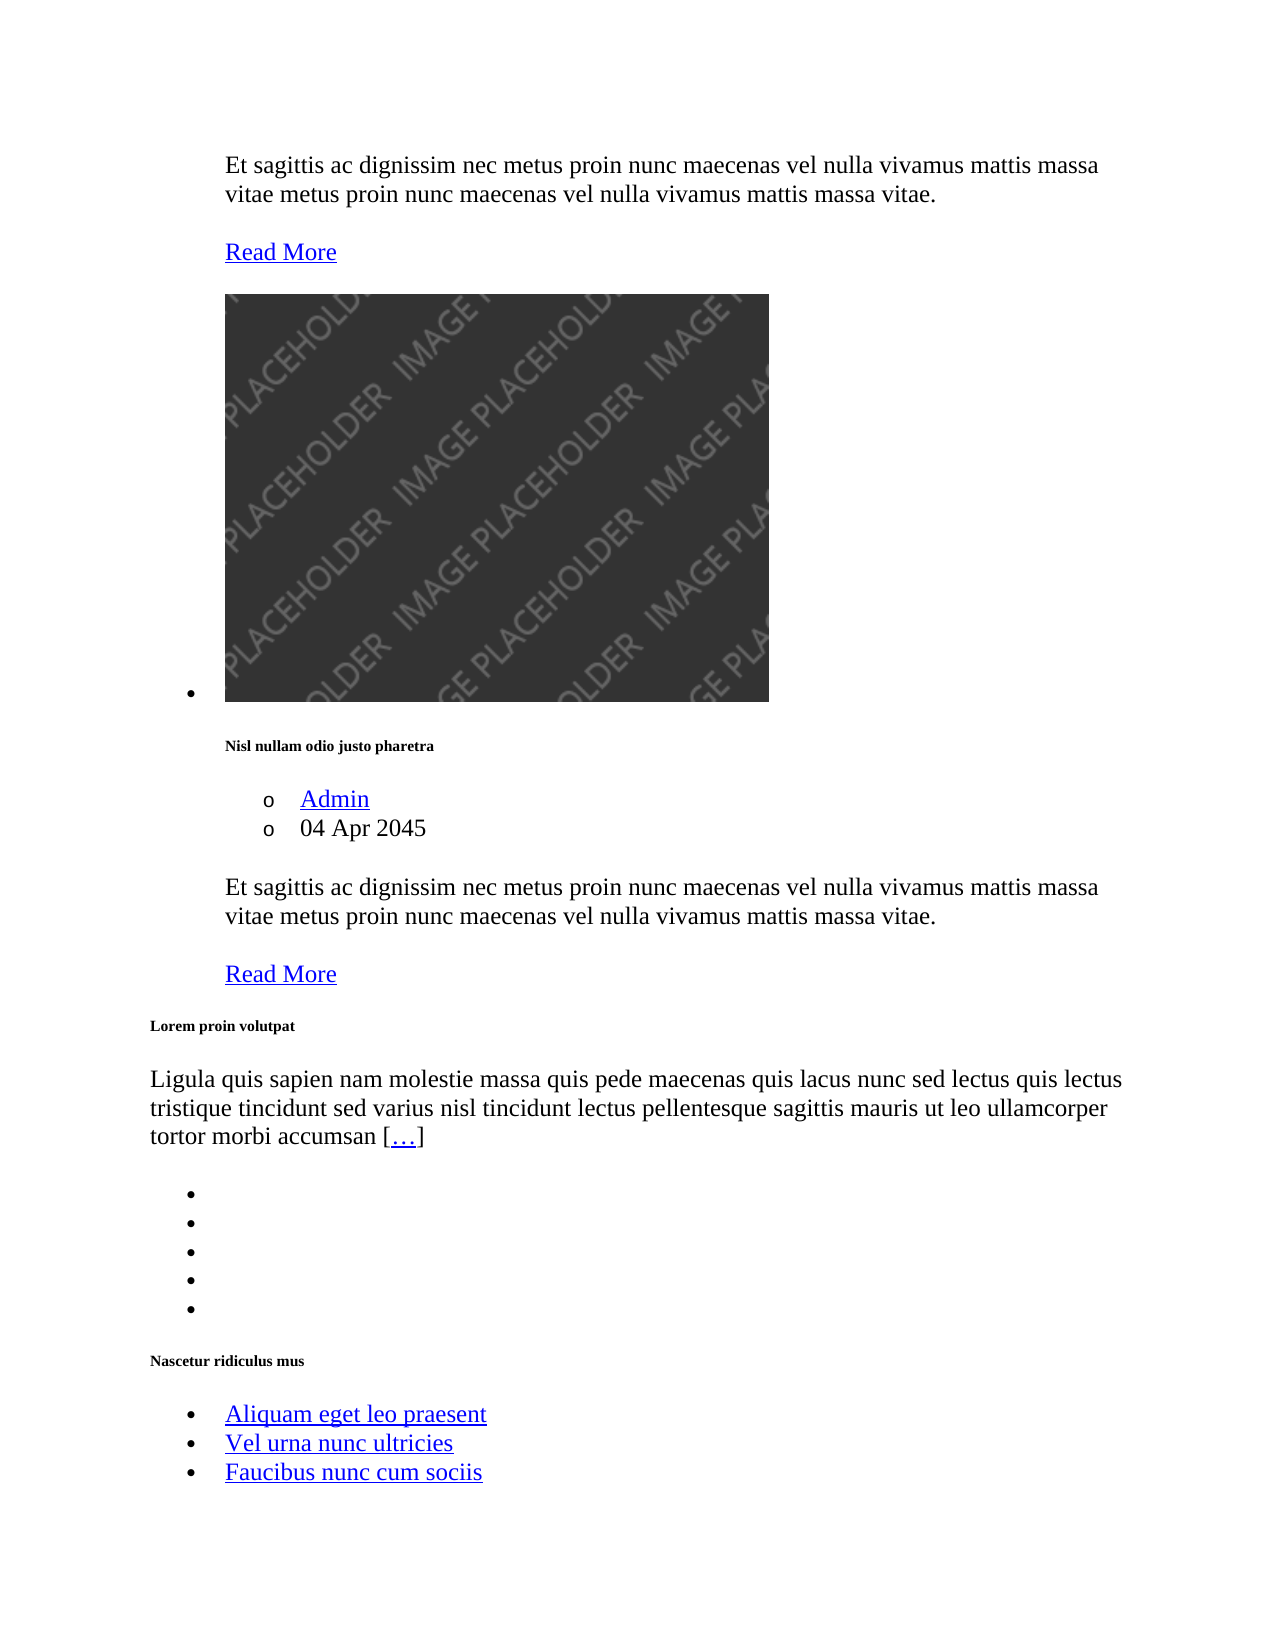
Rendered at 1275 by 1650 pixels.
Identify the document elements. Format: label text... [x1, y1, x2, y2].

text Et sagittis ac dignissim nec metus proin nunc maecenas vel nulla vivamus mattis massa vitae metus proin nunc maecenas vel nulla vivamus mattis massa vitae. [225, 872, 1125, 930]
text Read More [225, 959, 1125, 988]
text Nascetur ridiculus mus [150, 1352, 1125, 1370]
text Lorem proin volutpat [150, 1017, 1125, 1035]
list Admin [262, 784, 1125, 813]
list Aliquam eget leo praesent [187, 1399, 1125, 1428]
text Et sagittis ac dignissim nec metus proin nunc maecenas vel nulla vivamus mattis massa vitae metus proin nunc maecenas vel nulla vivamus mattis massa vitae. [225, 150, 1125, 207]
list Vel urna nunc ultricies [187, 1428, 1125, 1457]
picture [225, 294, 769, 702]
text Read More [225, 237, 1125, 265]
list Faucibus nunc cum sociis [187, 1457, 1125, 1486]
text Nisl nullam odio justo pharetra [225, 737, 1125, 755]
text Ligula quis sapien nam molestie massa quis pede maecenas quis lacus nunc sed lectus quis lectus tristique tincidunt sed varius nisl tincidunt lectus pellentesque sagittis mauris ut leo ullamcorper tortor morbi accumsan […] [150, 1064, 1125, 1150]
list 04 Apr 2045 [262, 813, 1125, 843]
